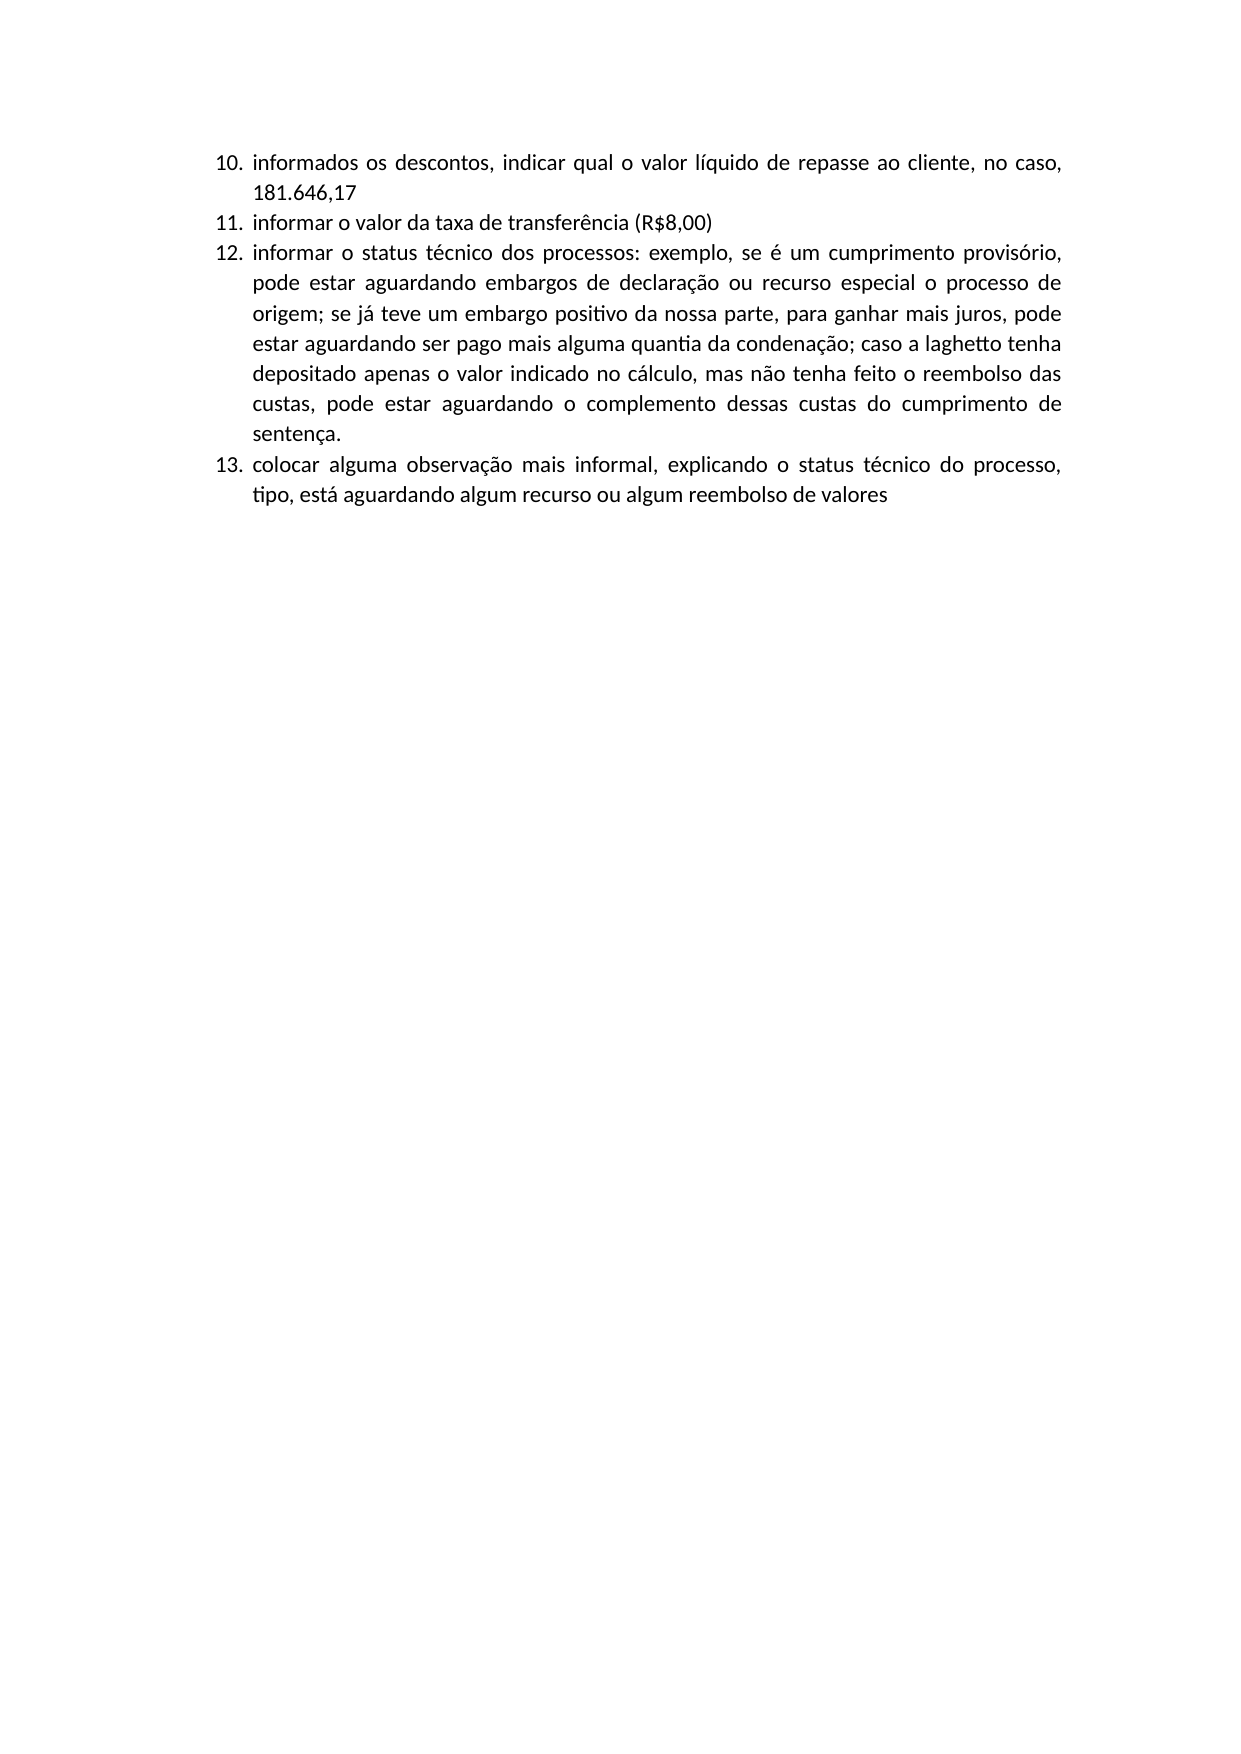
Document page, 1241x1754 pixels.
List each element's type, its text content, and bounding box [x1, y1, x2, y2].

list informar o valor da taxa de transferência (R$8,00) [215, 208, 1063, 236]
list informados os descontos, indicar qual o valor líquido de repasse ao cliente, no caso, 181.646,17 [215, 148, 1063, 206]
list colocar alguma observação mais informal, explicando o status técnico do processo, tipo, está aguardando algum recurso ou algum reembolso de valores [215, 450, 1063, 508]
list informar o status técnico dos processos: exemplo, se é um cumprimento provisório, pode estar aguardando embargos de declaração ou recurso especial o processo de origem; se já teve um embargo positivo da nossa parte, para ganhar mais juros, pode estar aguardando ser pago mais alguma quantia da condenação; caso a laghetto tenha depositado apenas o valor indicado no cálculo, mas não tenha feito o reembolso das custas, pode estar aguardando o complemento dessas custas do cumprimento de sentença. [215, 238, 1063, 447]
